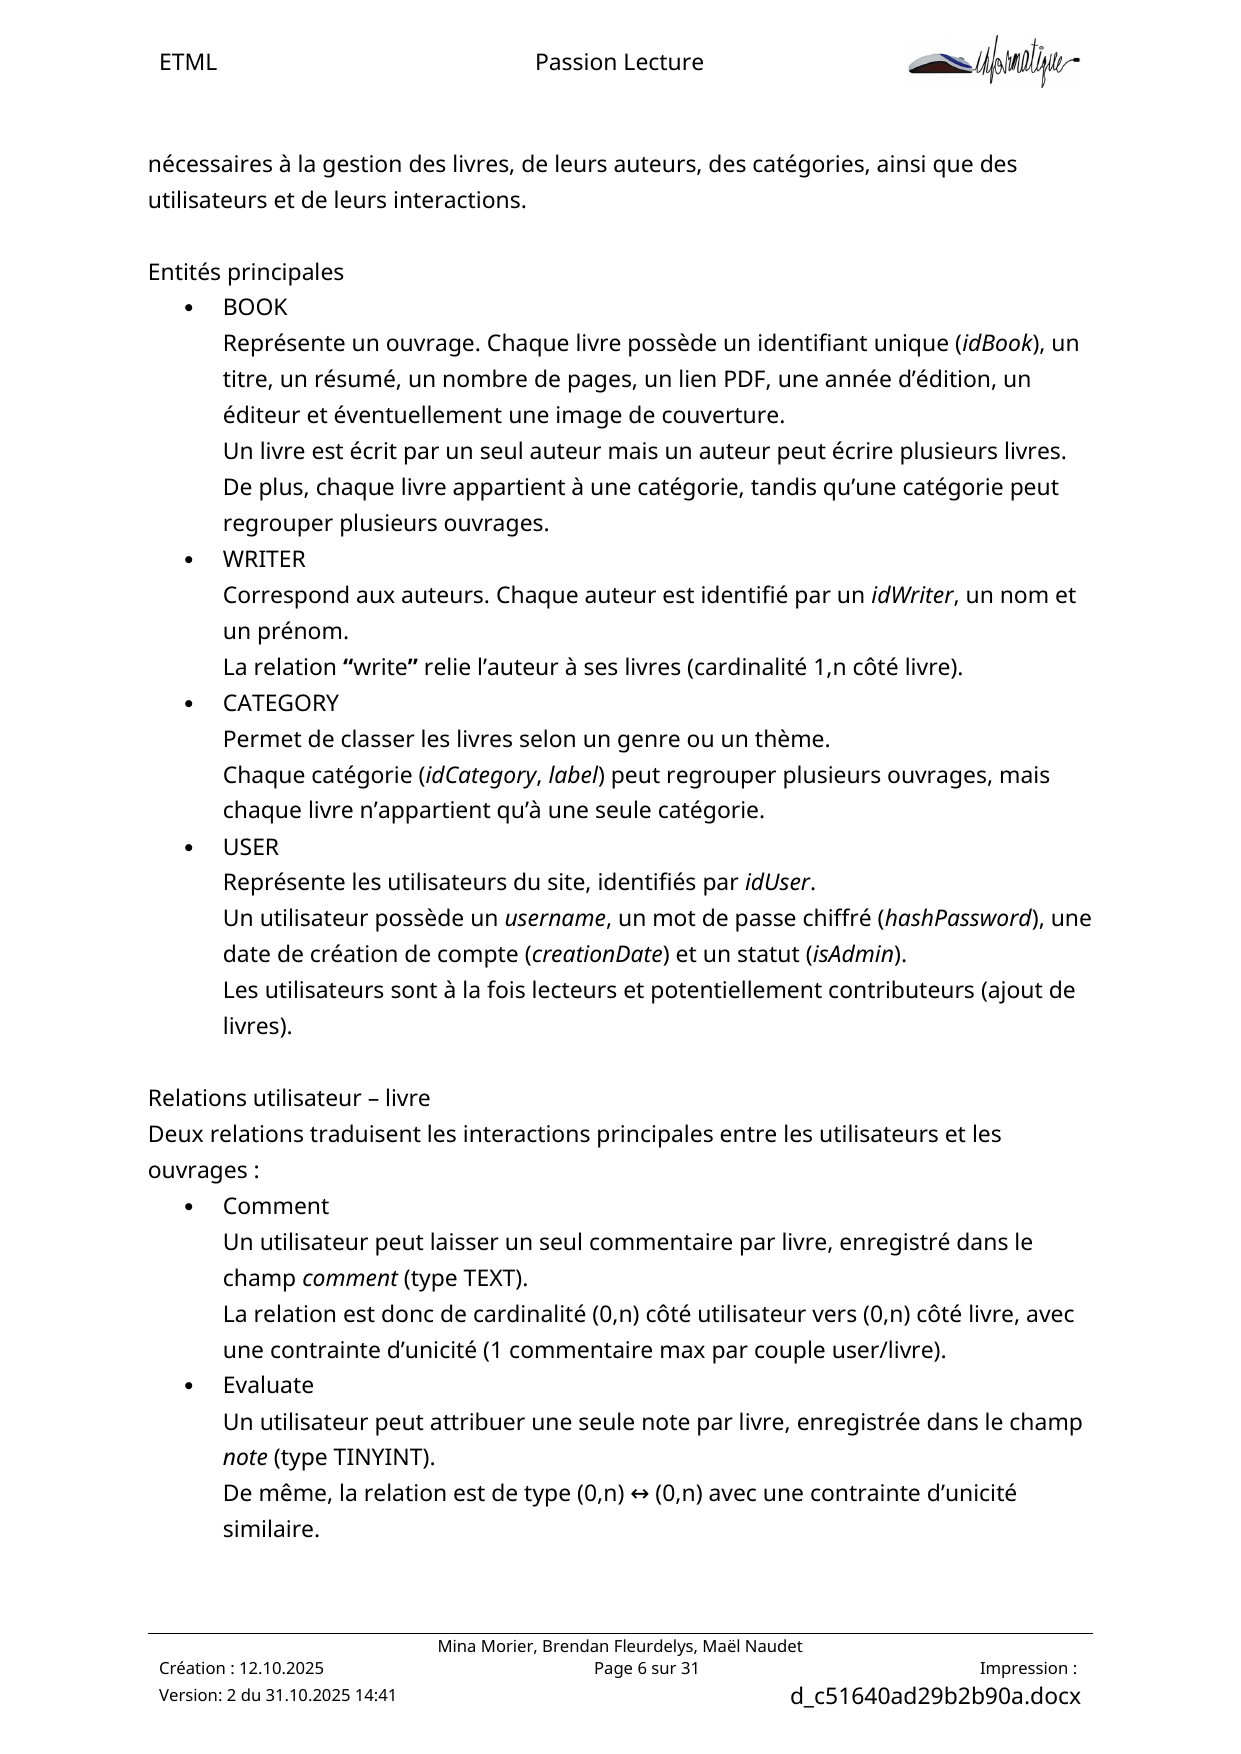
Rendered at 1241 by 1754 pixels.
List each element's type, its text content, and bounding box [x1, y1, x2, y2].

text La relation est donc de cardinalité (0,n) côté utilisateur vers (0,n) côté livre, avec une contrainte d’unicité (1 commentaire max par couple user/livre). [223, 1298, 1093, 1365]
list WRITER [185, 543, 1093, 574]
list CATEGORY [185, 687, 1093, 718]
text Deux relations traduisent les interactions principales entre les utilisateurs et les ouvrages : [148, 1118, 1093, 1185]
text La relation “write” relie l’auteur à ses livres (cardinalité 1,n côté livre). [223, 651, 1093, 682]
text De même, la relation est de type (0,n) ↔ (0,n) avec une contrainte d’unicité similaire. [223, 1477, 1093, 1544]
text Relations utilisateur – livre [148, 1082, 1093, 1113]
text Entités principales [148, 255, 1093, 287]
list USER Représente les utilisateurs du site, identifiés par idUser. [185, 830, 1093, 898]
text Un livre est écrit par un seul auteur mais un auteur peut écrire plusieurs livres. [223, 435, 1093, 466]
text Permet de classer les livres selon un genre ou un thème. [223, 723, 1093, 754]
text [148, 148, 1093, 215]
list BOOK Représente un ouvrage. Chaque livre possède un identifiant unique (idBook), un titre, un résumé, un nombre de pages, un lien PDF, une année d’édition, un éditeur et éventuellement une image de couverture. [185, 291, 1093, 430]
list Comment [185, 1190, 1093, 1221]
text De plus, chaque livre appartient à une catégorie, tandis qu’une catégorie peut regrouper plusieurs ouvrages. [223, 471, 1093, 538]
text Correspond aux auteurs. Chaque auteur est identifié par un idWriter, un nom et un prénom. [223, 579, 1093, 646]
list Evaluate [185, 1369, 1093, 1401]
text Chaque catégorie (idCategory, label) peut regrouper plusieurs ouvrages, mais chaque livre n’appartient qu’à une seule catégorie. [223, 758, 1093, 826]
picture [908, 35, 1081, 88]
text Un utilisateur peut attribuer une seule note par livre, enregistrée dans le champ note (type TINYINT). [223, 1405, 1093, 1473]
text Les utilisateurs sont à la fois lecteurs et potentiellement contributeurs (ajout de livres). [223, 974, 1093, 1041]
text Un utilisateur possède un username, un mot de passe chiffré (hashPassword), une date de création de compte (creationDate) et un statut (isAdmin). [223, 902, 1093, 969]
text Un utilisateur peut laisser un seul commentaire par livre, enregistré dans le champ comment (type TEXT). [223, 1226, 1093, 1293]
